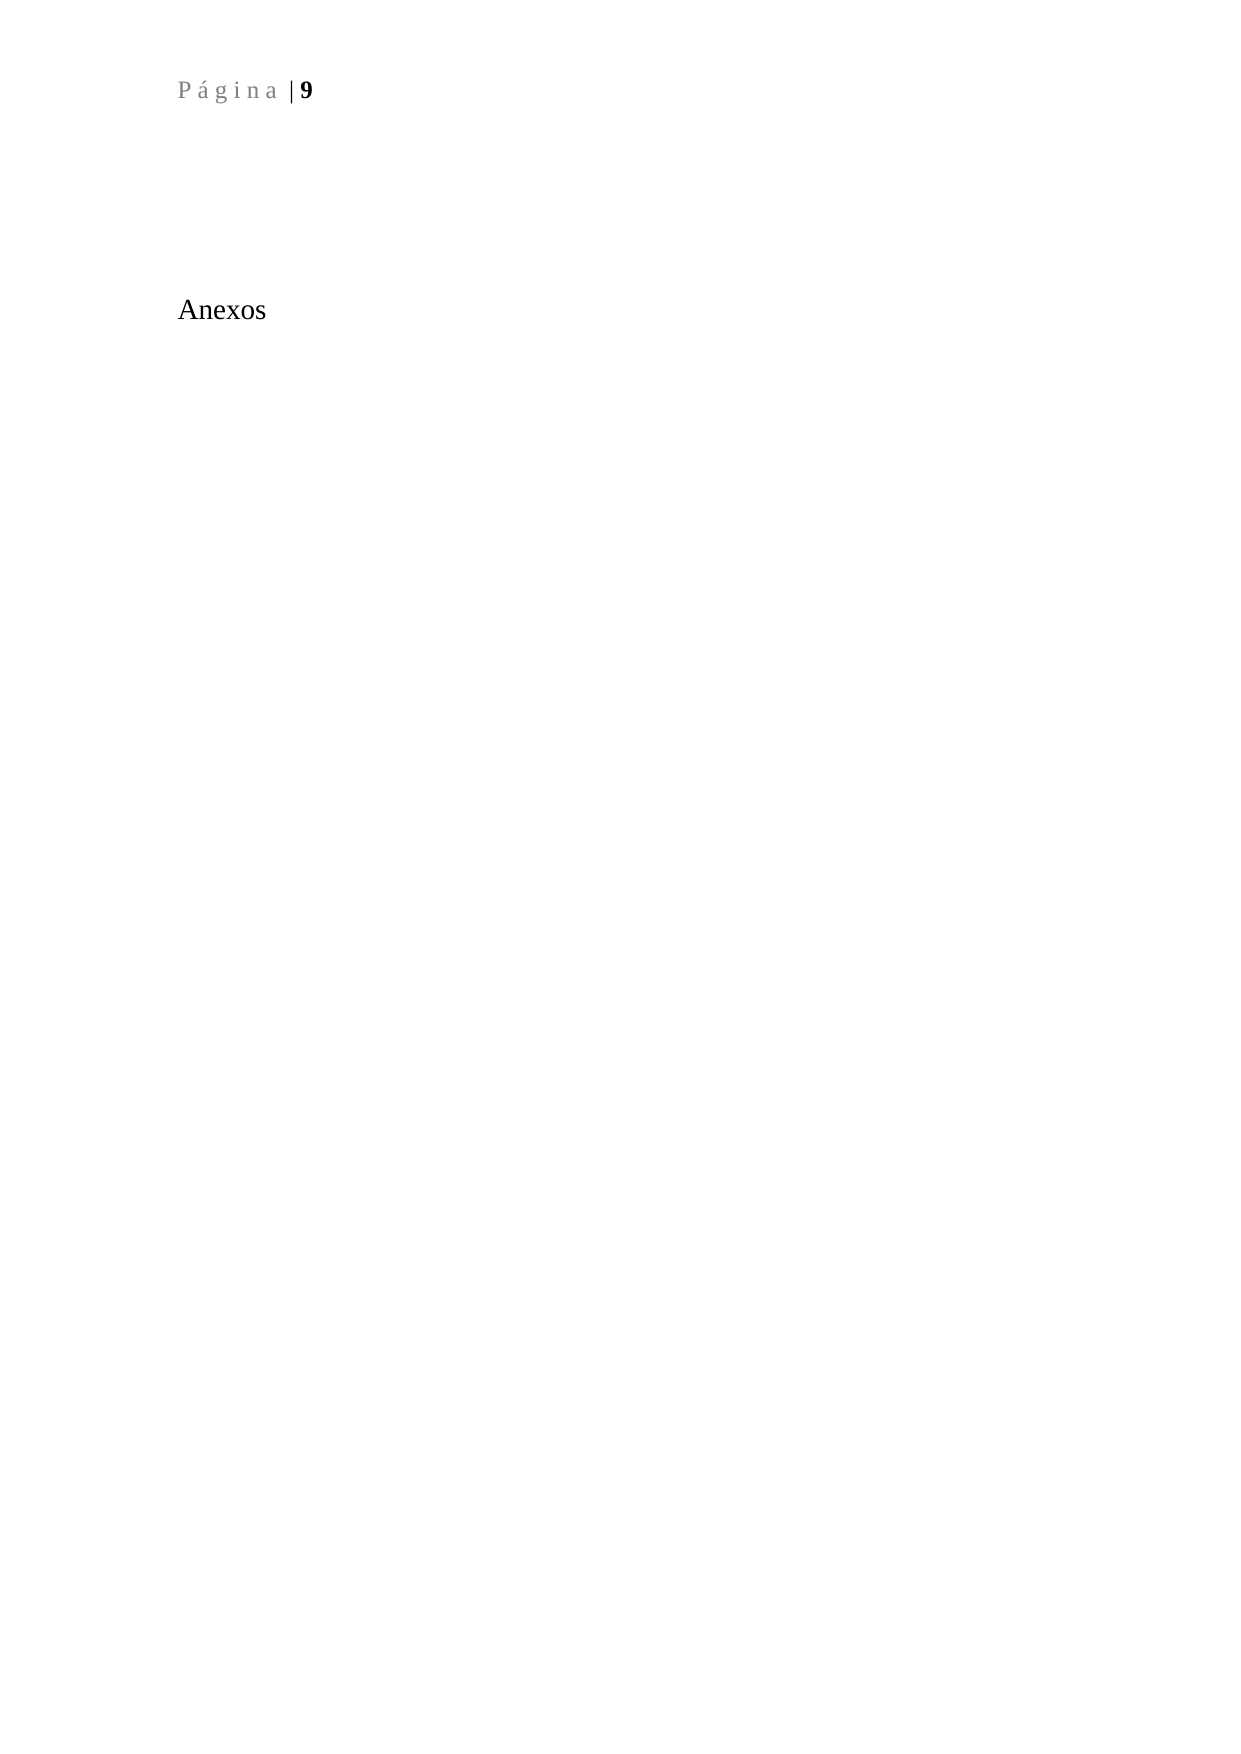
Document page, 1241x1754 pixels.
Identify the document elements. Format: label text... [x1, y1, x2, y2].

subtitle Anexos [177, 292, 1063, 326]
